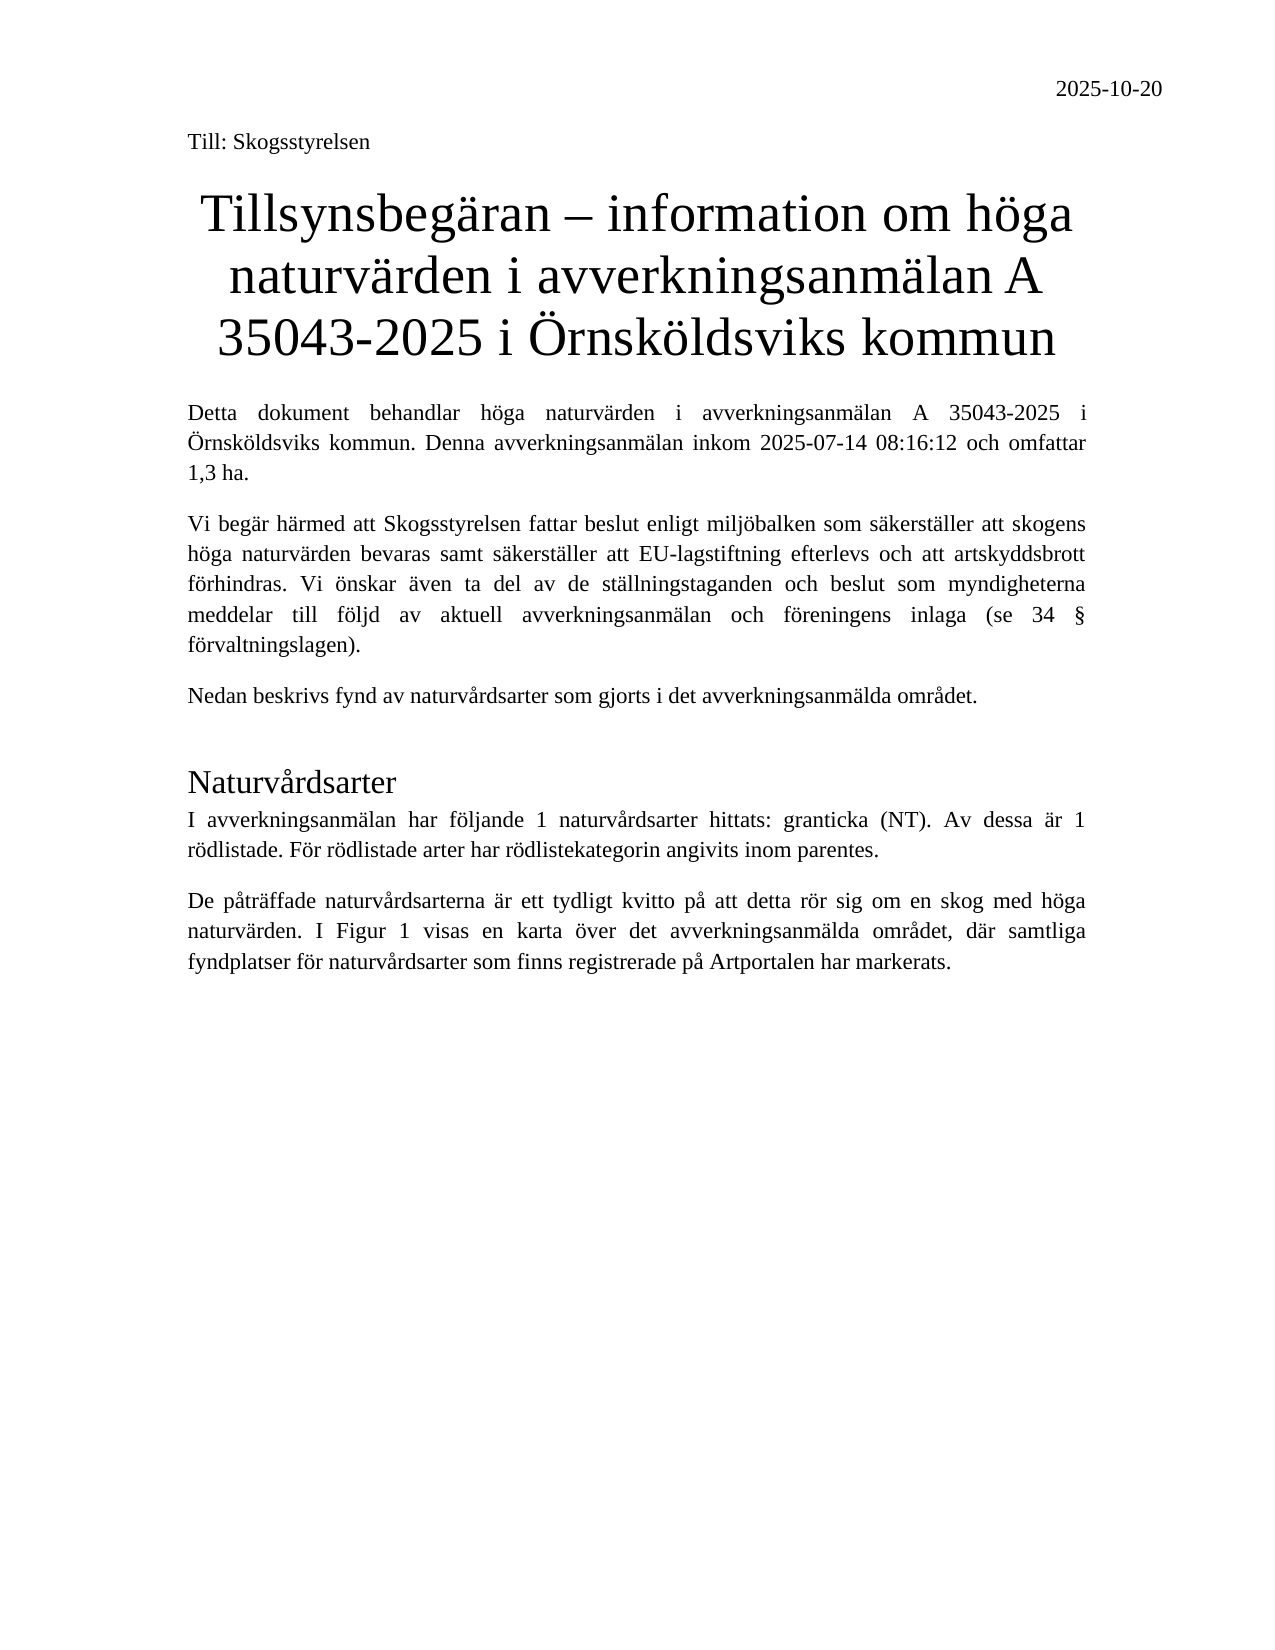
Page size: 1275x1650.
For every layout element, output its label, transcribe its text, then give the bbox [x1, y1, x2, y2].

text Nedan beskrivs fynd av naturvårdsarter som gjorts i det avverkningsanmälda området. [187, 682, 1087, 708]
text I avverkningsanmälan har följande 1 naturvårdsarter hittats: granticka (NT). Av dessa är 1 rödlistade. För rödlistade arter har rödlistekategorin angivits inom parentes. [187, 806, 1087, 863]
text De påträffade naturvårdsarterna är ett tydligt kvitto på att detta rör sig om en skog med höga naturvärden. I Figur 1 visas en karta över det avverkningsanmälda området, där samtliga fyndplatser för naturvårdsarter som finns registrerade på Artportalen har markerats. [187, 887, 1087, 974]
title Tillsynsbegäran – information om höga naturvärden i avverkningsanmälan A 35043-2025 i Örnsköldsviks kommun [187, 180, 1087, 367]
subtitle Naturvårdsarter [187, 762, 1087, 800]
text Detta dokument behandlar höga naturvärden i avverkningsanmälan A 35043-2025 i Örnsköldsviks kommun. Denna avverkningsanmälan inkom 2025-07-14 08:16:12 och omfattar 1,3 ha. [187, 398, 1087, 485]
text Vi begär härmed att Skogsstyrelsen fattar beslut enligt miljöbalken som säkerställer att skogens höga naturvärden bevaras samt säkerställer att EU-lagstiftning efterlevs och att artskyddsbrott förhindras. Vi önskar även ta del av de ställningstaganden och beslut som myndigheterna meddelar till följd av aktuell avverkningsanmälan och föreningens inlaga (se 34 § förvaltningslagen). [187, 510, 1087, 657]
